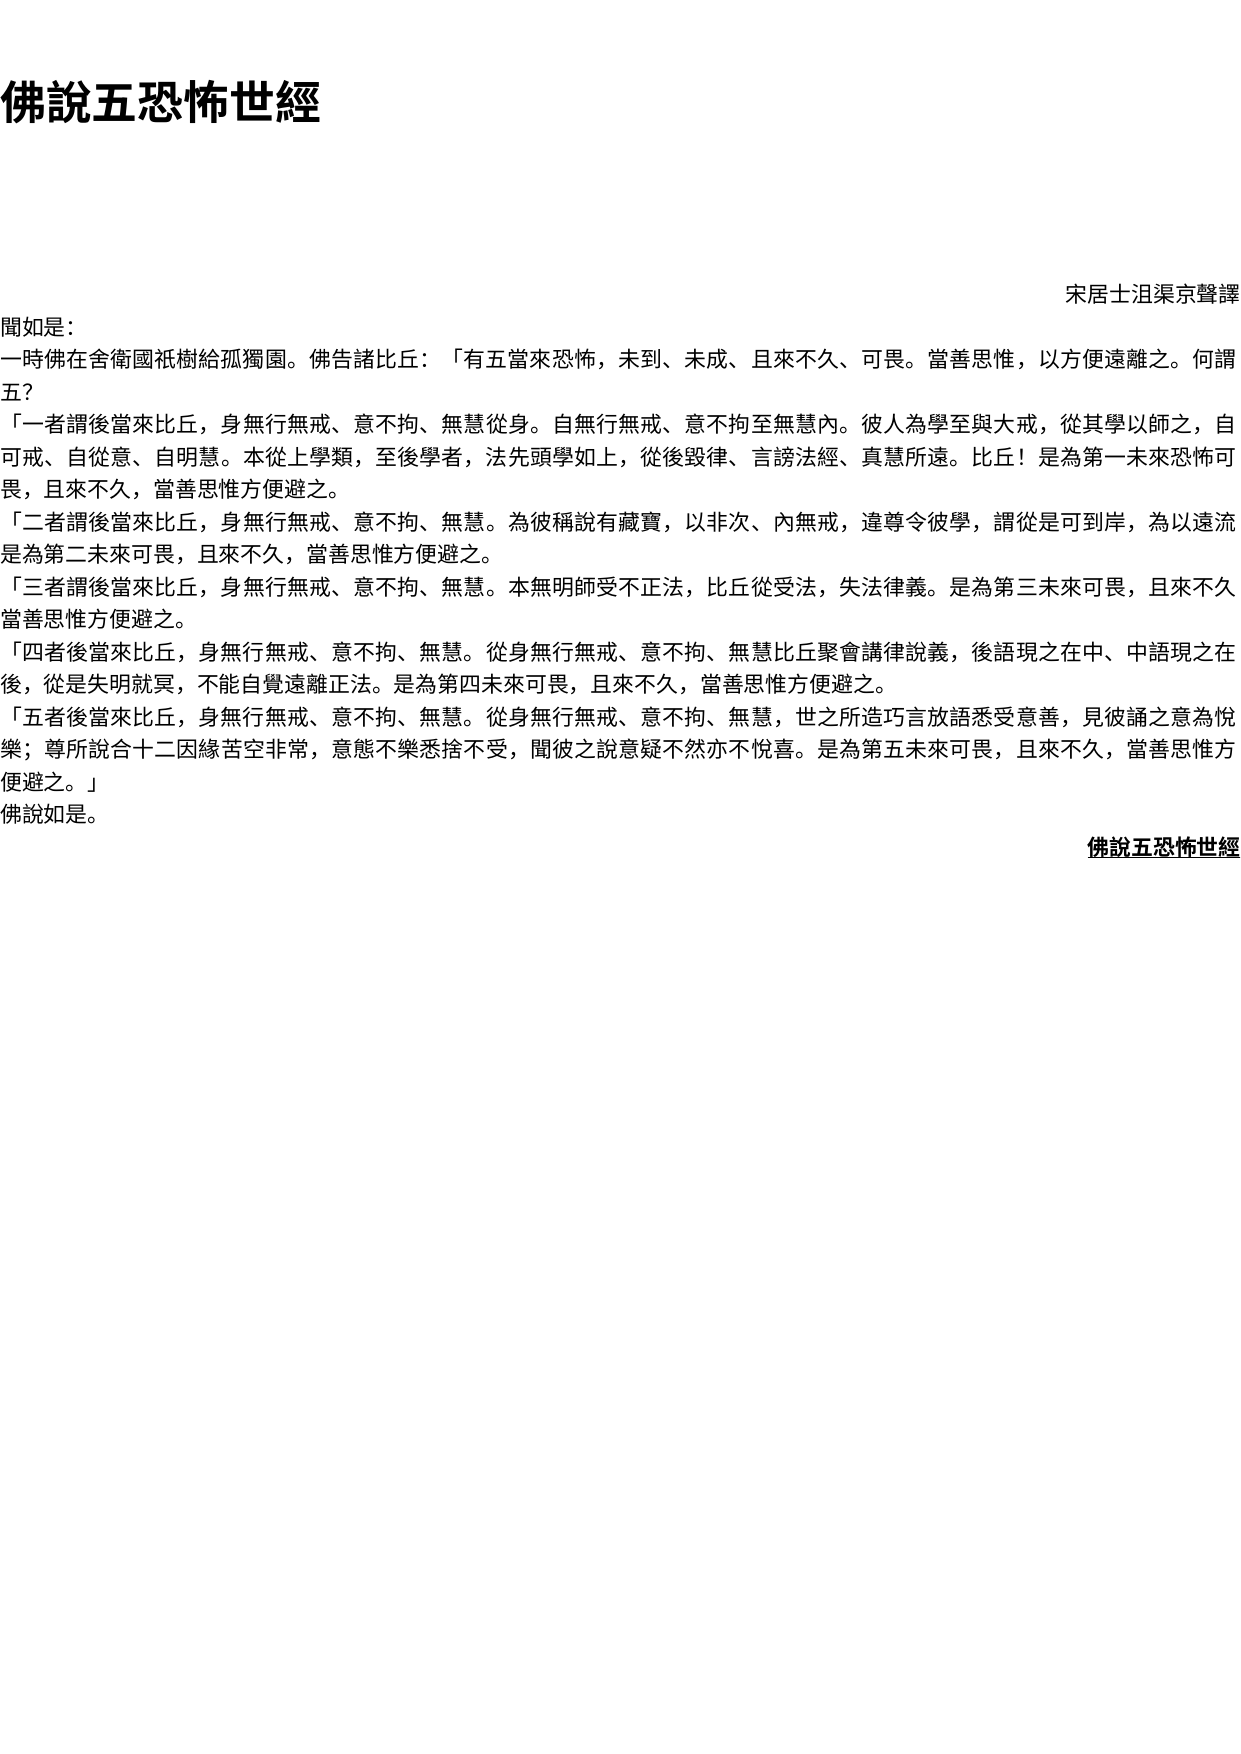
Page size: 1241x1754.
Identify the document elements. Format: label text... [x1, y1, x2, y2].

text 「二者謂後當來比丘，身無行無戒、意不拘、無慧。為彼稱說有藏寶，以非次、內無戒，違尊令彼學，謂從是可到岸，為以遠流。是為第二未來可畏，且來不久，當善思惟方便避之。 [0, 504, 1240, 569]
text 佛說五恐怖世經 [0, 829, 1240, 862]
subtitle 佛說五恐怖世經 [0, 51, 1240, 149]
text 「四者後當來比丘，身無行無戒、意不拘、無慧。從身無行無戒、意不拘、無慧比丘聚會講律說義，後語現之在中、中語現之在後，從是失明就冥，不能自覺遠離正法。是為第四未來可畏，且來不久，當善思惟方便避之。 [0, 634, 1240, 699]
text 佛說如是。 [0, 797, 1240, 829]
text 「一者謂後當來比丘，身無行無戒、意不拘、無慧從身。自無行無戒、意不拘至無慧內。彼人為學至與大戒，從其學以師之，自可戒、自從意、自明慧。本從上學類，至後學者，法先頭學如上，從後毀律、言謗法經、真慧所遠。比丘！是為第一未來恐怖可畏，且來不久，當善思惟方便避之。 [0, 407, 1240, 504]
text 宋居士沮渠京聲譯 [0, 277, 1240, 309]
text 聞如是： [0, 309, 1240, 342]
text 「五者後當來比丘，身無行無戒、意不拘、無慧。從身無行無戒、意不拘、無慧，世之所造巧言放語悉受意善，見彼誦之意為悅樂；尊所說合十二因緣苦空非常，意態不樂悉捨不受，聞彼之說意疑不然亦不悅喜。是為第五未來可畏，且來不久，當善思惟方便避之。」 [0, 699, 1240, 797]
text 「三者謂後當來比丘，身無行無戒、意不拘、無慧。本無明師受不正法，比丘從受法，失法律義。是為第三未來可畏，且來不久，當善思惟方便避之。 [0, 569, 1240, 634]
text 一時佛在舍衛國祇樹給孤獨園。佛告諸比丘：「有五當來恐怖，未到、未成、且來不久、可畏。當善思惟，以方便遠離之。何謂五？ [0, 342, 1240, 407]
